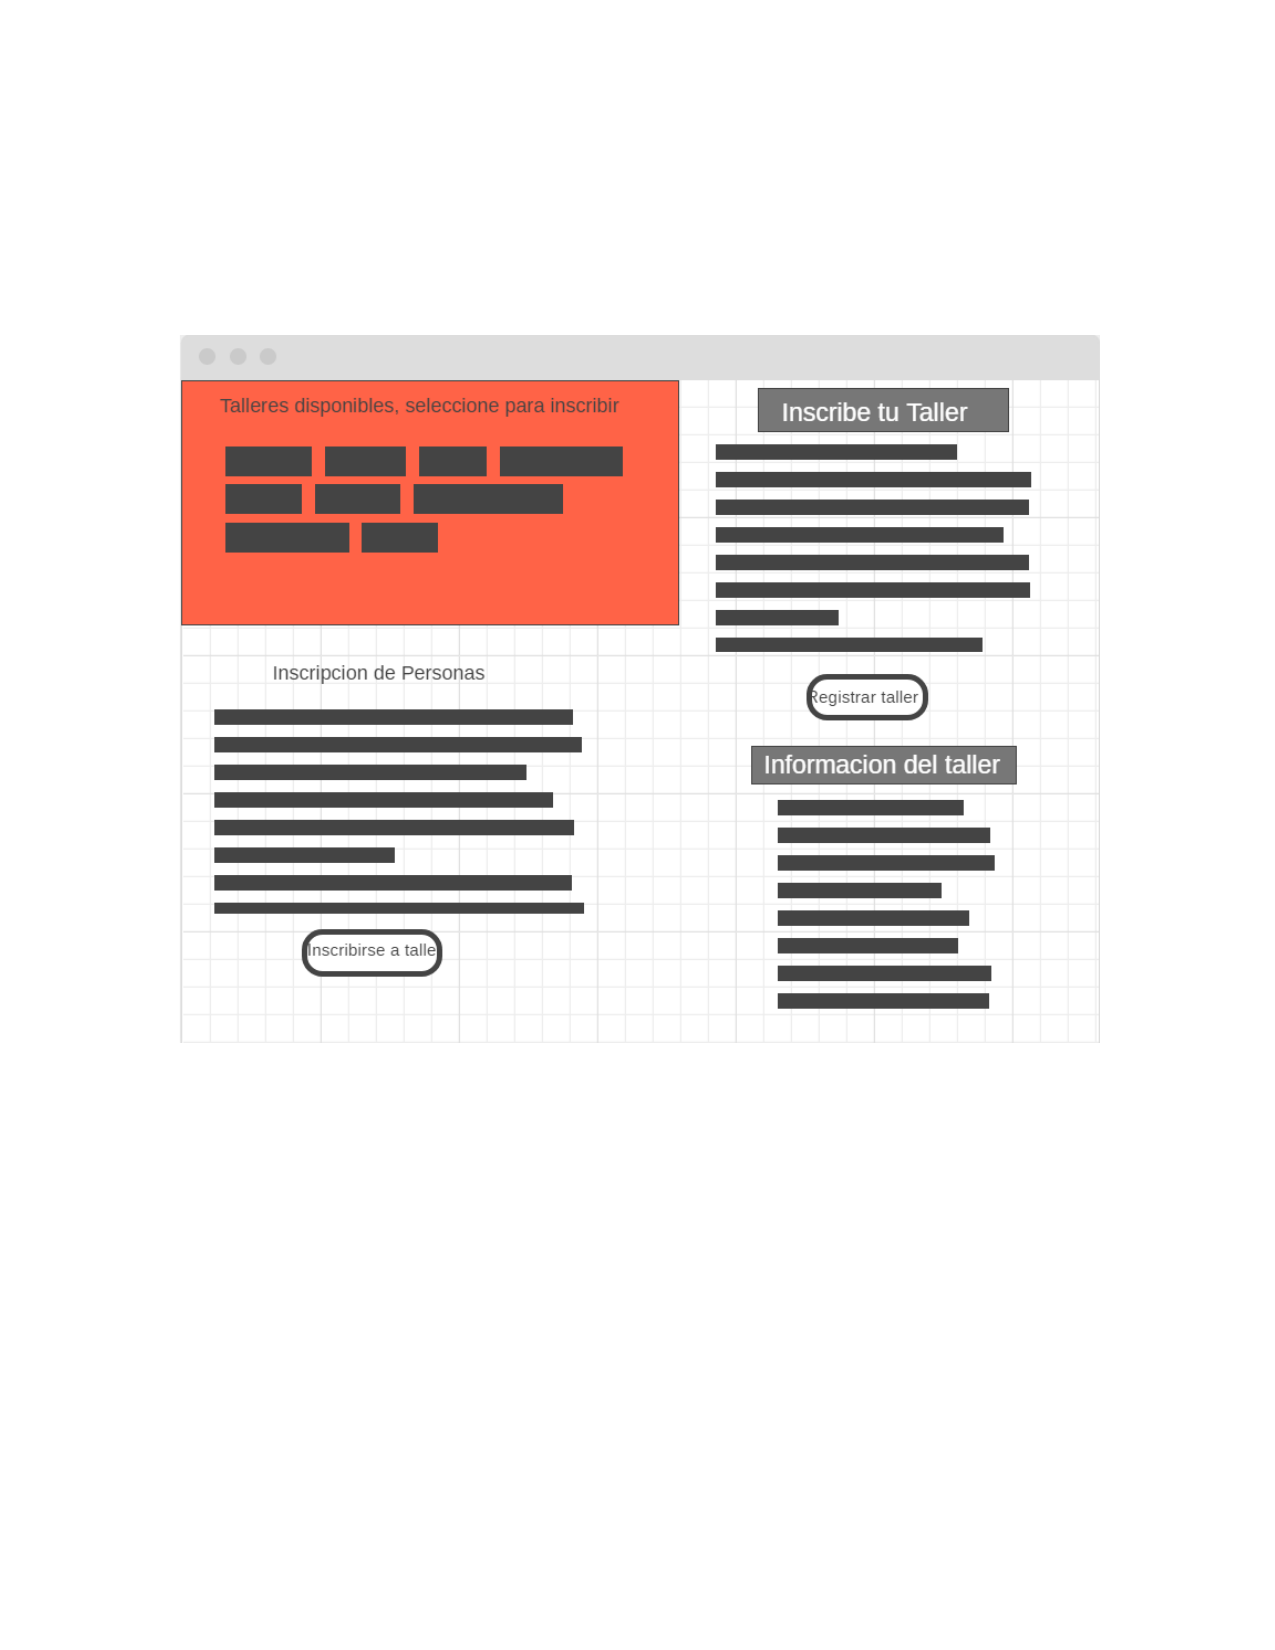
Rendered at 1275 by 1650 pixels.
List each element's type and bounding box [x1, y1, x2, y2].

picture [179, 335, 1100, 1043]
